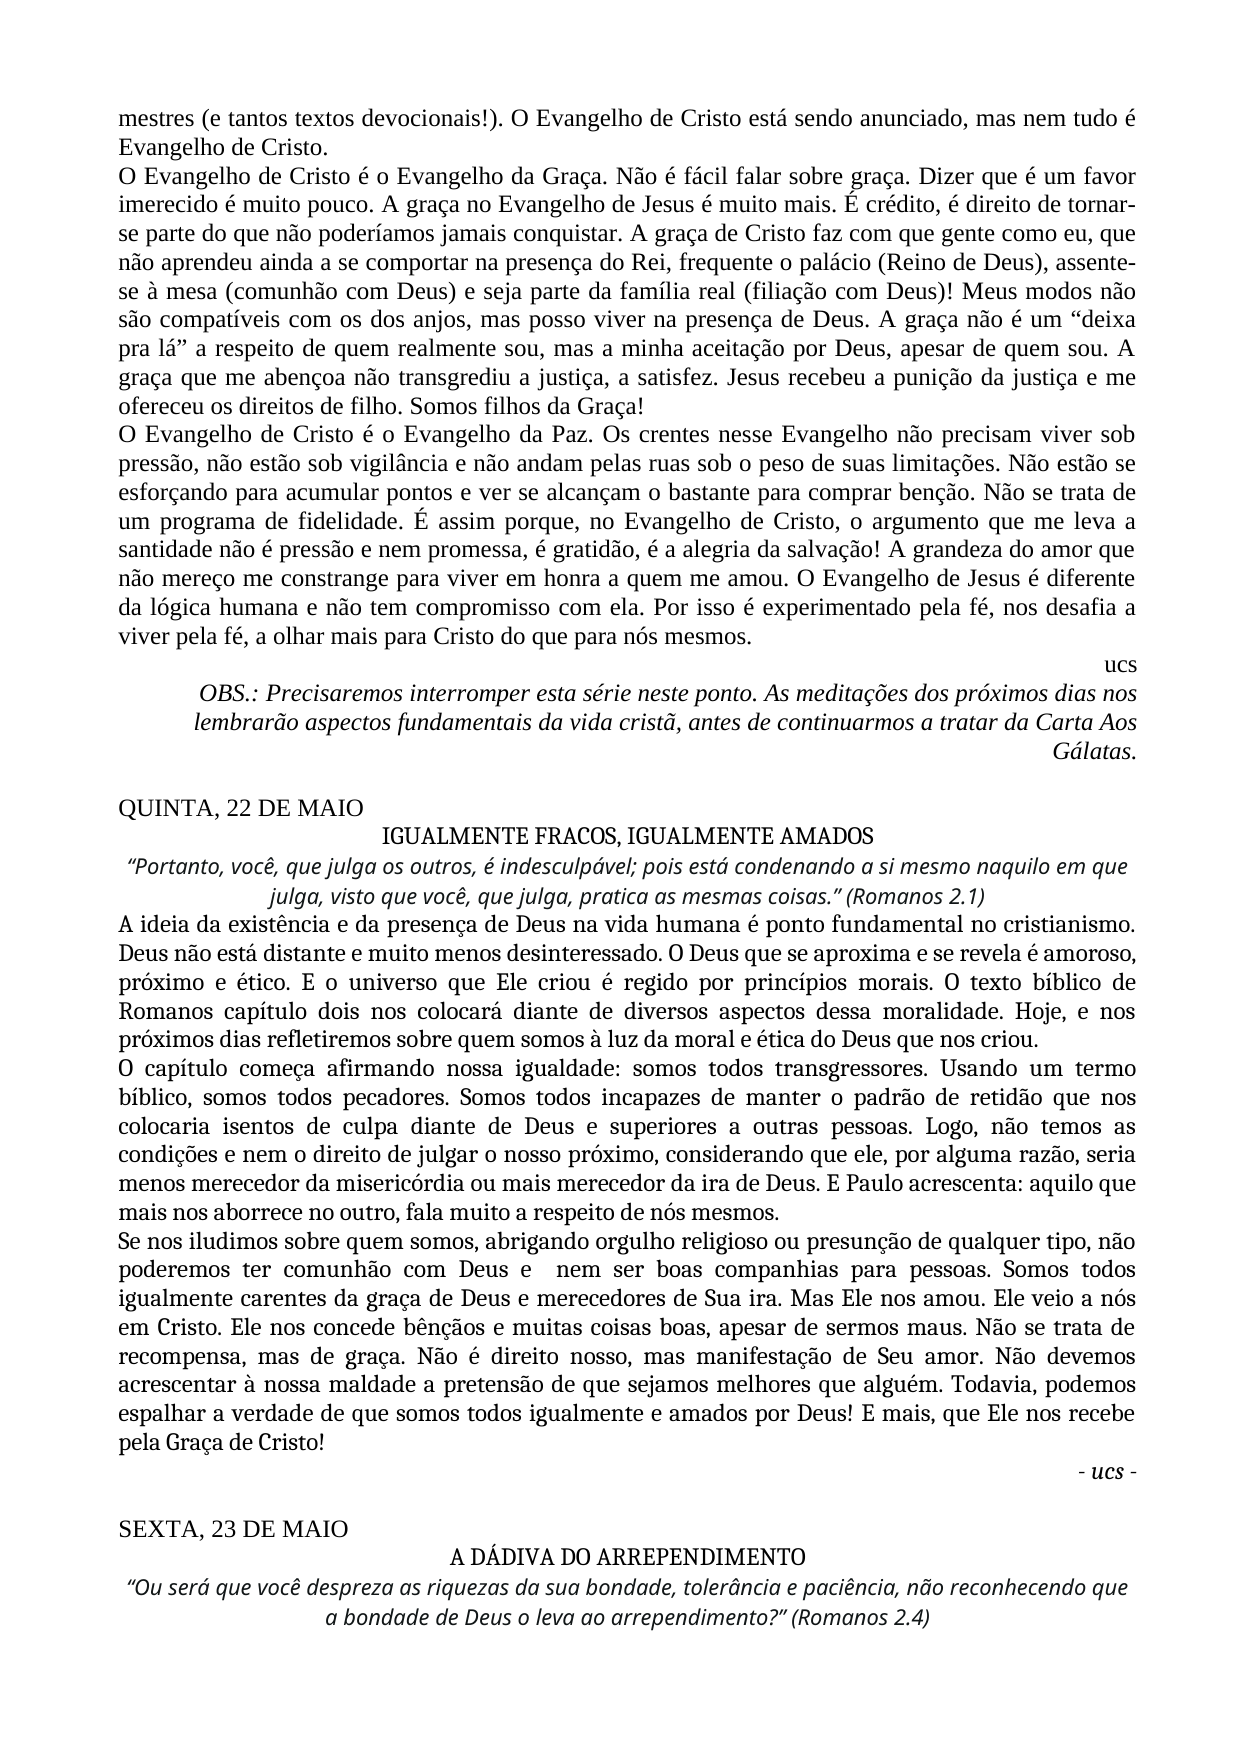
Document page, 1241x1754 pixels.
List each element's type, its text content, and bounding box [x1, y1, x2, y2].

text Se nos iludimos sobre quem somos, abrigando orgulho religioso ou presunção de qualquer tipo, não poderemos ter comunhão com Deus e nem ser boas companhias para pessoas. Somos todos igualmente carentes da graça de Deus e merecedores de Sua ira. Mas Ele nos amou. Ele veio a nós em Cristo. Ele nos concede bênçãos e muitas coisas boas, apesar de sermos maus. Não se trata de recompensa, mas de graça. Não é direito nosso, mas manifestação de Seu amor. Não devemos acrescentar à nossa maldade a pretensão de que sejamos melhores que alguém. Todavia, podemos espalhar a verdade de que somos todos igualmente e amados por Deus! E mais, que Ele nos recebe pela Graça de Cristo! [118, 1227, 1137, 1457]
text O capítulo começa afirmando nossa igualdade: somos todos transgressores. Usando um termo bíblico, somos todos pecadores. Somos todos incapazes de manter o padrão de retidão que nos colocaria isentos de culpa diante de Deus e superiores a outras pessoas. Logo, não temos as condições e nem o direito de julgar o nosso próximo, considerando que ele, por alguma razão, seria menos merecedor da misericórdia ou mais merecedor da ira de Deus. E Paulo acrescenta: aquilo que mais nos aborrece no outro, fala muito a respeito de nós mesmos. [118, 1054, 1137, 1227]
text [118, 103, 1137, 161]
text ucs [118, 649, 1137, 678]
text QUINTA, 22 DE MAIO [118, 793, 1137, 822]
text - ucs - [118, 1457, 1137, 1485]
text OBS.: Precisaremos interromper esta série neste ponto. As meditações dos próximos dias nos lembrarão aspectos fundamentais da vida cristã, antes de continuarmos a tratar da Carta Aos Gálatas. [118, 678, 1137, 764]
text SEXTA, 23 DE MAIO [118, 1514, 1137, 1543]
text A ideia da existência e da presença de Deus na vida humana é ponto fundamental no cristianismo. Deus não está distante e muito menos desinteressado. O Deus que se aproxima e se revela é amoroso, próximo e ético. E o universo que Ele criou é regido por princípios morais. O texto bíblico de Romanos capítulo dois nos colocará diante de diversos aspectos dessa moralidade. Hoje, e nos próximos dias refletiremos sobre quem somos à luz da moral e ética do Deus que nos criou. [118, 910, 1137, 1054]
text O Evangelho de Cristo é o Evangelho da Paz. Os crentes nesse Evangelho não precisam viver sob pressão, não estão sob vigilância e não andam pelas ruas sob o peso de suas limitações. Não estão se esforçando para acumular pontos e ver se alcançam o bastante para comprar benção. Não se trata de um programa de fidelidade. É assim porque, no Evangelho de Cristo, o argumento que me leva a santidade não é pressão e nem promessa, é gratidão, é a alegria da salvação! A grandeza do amor que não mereço me constrange para viver em honra a quem me amou. O Evangelho de Jesus é diferente da lógica humana e não tem compromisso com ela. Por isso é experimentado pela fé, nos desafia a viver pela fé, a olhar mais para Cristo do que para nós mesmos. [118, 419, 1137, 649]
text A DÁDIVA DO ARREPENDIMENTO [118, 1543, 1137, 1572]
text O Evangelho de Cristo é o Evangelho da Graça. Não é fácil falar sobre graça. Dizer que é um favor imerecido é muito pouco. A graça no Evangelho de Jesus é muito mais. É crédito, é direito de tornar-se parte do que não poderíamos jamais conquistar. A graça de Cristo faz com que gente como eu, que não aprendeu ainda a se comportar na presença do Rei, frequente o palácio (Reino de Deus), assente-se à mesa (comunhão com Deus) e seja parte da família real (filiação com Deus)! Meus modos não são compatíveis com os dos anjos, mas posso viver na presença de Deus. A graça não é um “deixa pra lá” a respeito de quem realmente sou, mas a minha aceitação por Deus, apesar de quem sou. A graça que me abençoa não transgrediu a justiça, a satisfez. Jesus recebeu a punição da justiça e me ofereceu os direitos de filho. Somos filhos da Graça! [118, 161, 1137, 419]
text IGUALMENTE FRACOS, IGUALMENTE AMADOS [118, 822, 1137, 851]
text “Ou será que você despreza as riquezas da sua bondade, tolerância e paciência, não reconhecendo que a bondade de Deus o leva ao arrependimento?” (Romanos 2.4) [118, 1572, 325, 1631]
text “Ou será que você despreza as riquezas da sua bondade, tolerância e paciência, não reconhecendo que a bondade de Deus o leva ao arrependimento?” (Romanos 2.4) [931, 1572, 1137, 1631]
